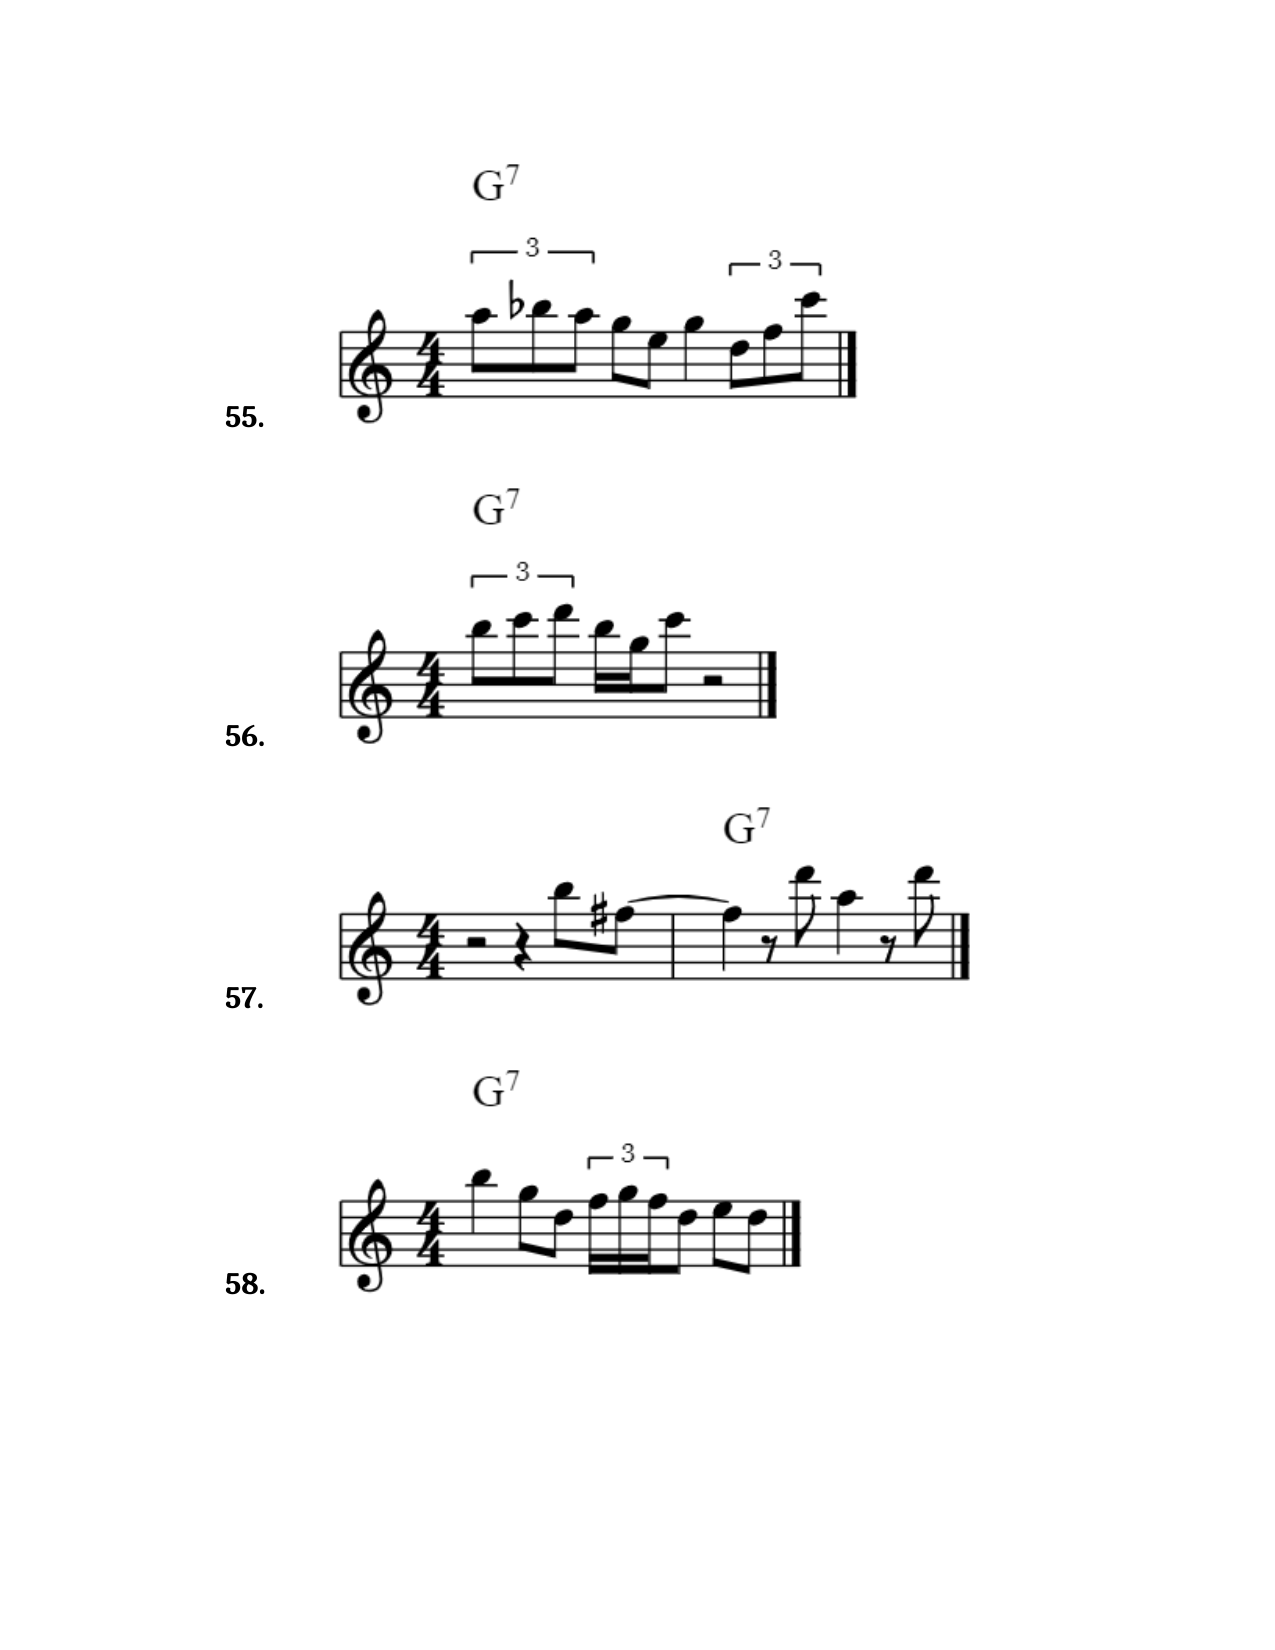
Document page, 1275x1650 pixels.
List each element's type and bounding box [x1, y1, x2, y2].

picture [337, 150, 859, 427]
picture [337, 473, 780, 747]
picture [337, 792, 973, 1009]
picture [337, 1055, 803, 1295]
